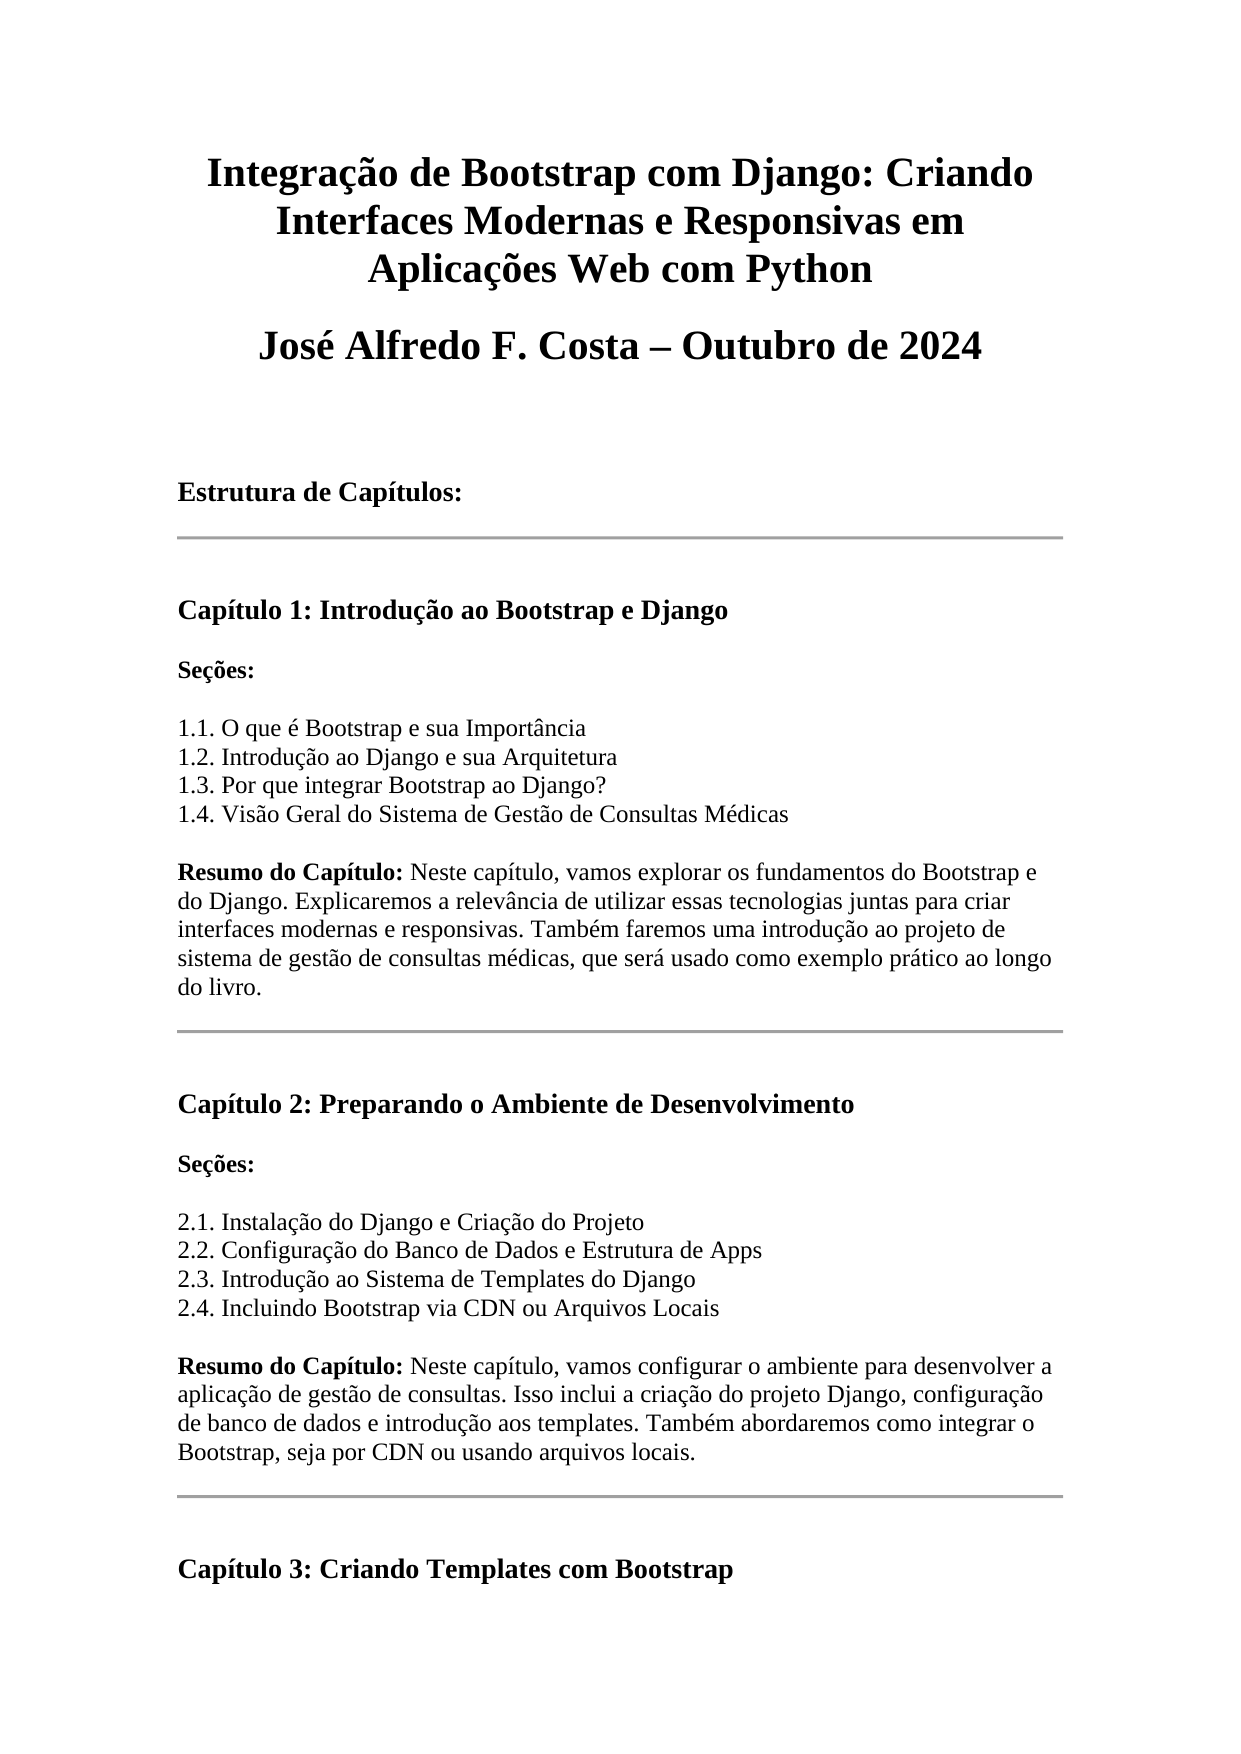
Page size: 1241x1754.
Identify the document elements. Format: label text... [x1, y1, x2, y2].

text Resumo do Capítulo: Neste capítulo, vamos explorar os fundamentos do Bootstrap e do Django. Explicaremos a relevância de utilizar essas tecnologias juntas para criar interfaces modernas e responsivas. Também faremos uma introdução ao projeto de sistema de gestão de consultas médicas, que será usado como exemplo prático ao longo do livro. [177, 857, 1063, 1001]
text Capítulo 1: Introdução ao Bootstrap e Django [177, 593, 1063, 626]
text Integração de Bootstrap com Django: Criando Interfaces Modernas e Responsivas em Aplicações Web com Python [177, 148, 1063, 291]
text Seções: [177, 655, 1063, 684]
text Estrutura de Capítulos: [177, 475, 1063, 507]
text 2.1. Instalação do Django e Criação do Projeto 2.2. Configuração do Banco de Dados e Estrutura de Apps 2.3. Introdução ao Sistema de Templates do Django 2.4. Incluindo Bootstrap via CDN ou Arquivos Locais [177, 1207, 1063, 1322]
text José Alfredo F. Costa – Outubro de 2024 [177, 321, 1063, 368]
text Capítulo 2: Preparando o Ambiente de Desenvolvimento [177, 1087, 1063, 1119]
text 1.1. O que é Bootstrap e sua Importância 1.2. Introdução ao Django e sua Arquitetura 1.3. Por que integrar Bootstrap ao Django? 1.4. Visão Geral do Sistema de Gestão de Consultas Médicas [177, 713, 1063, 828]
text Seções: [177, 1149, 1063, 1177]
text Resumo do Capítulo: Neste capítulo, vamos configurar o ambiente para desenvolver a aplicação de gestão de consultas. Isso inclui a criação do projeto Django, configuração de banco de dados e introdução aos templates. Também abordaremos como integrar o Bootstrap, seja por CDN ou usando arquivos locais. [177, 1351, 1063, 1466]
text Capítulo 3: Criando Templates com Bootstrap [177, 1552, 1063, 1584]
